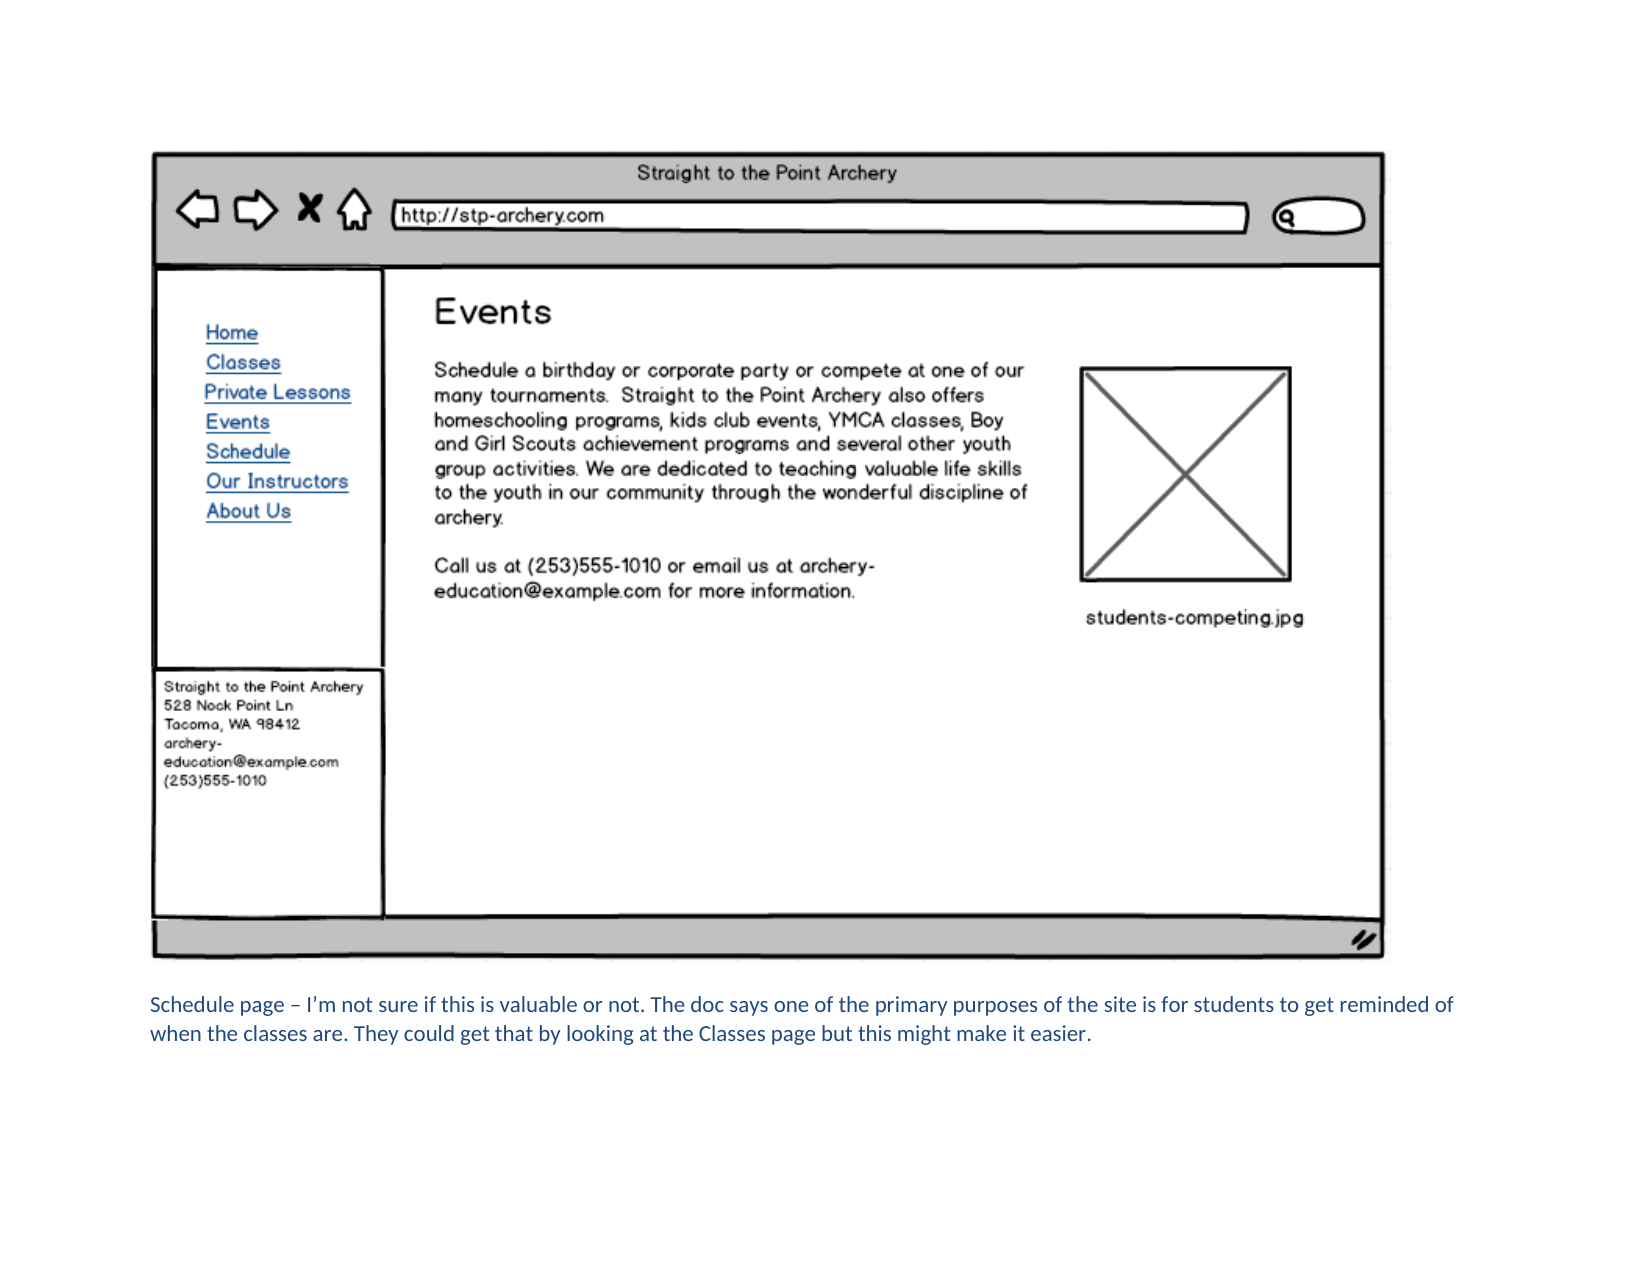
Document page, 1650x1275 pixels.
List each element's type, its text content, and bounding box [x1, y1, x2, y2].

text Schedule page – I’m not sure if this is valuable or not. The doc says one of the primary purposes of the site is for students to get reminded of when the classes are. They could get that by looking at the Classes page but this might make it easier. [150, 991, 1500, 1047]
picture [150, 150, 1392, 963]
